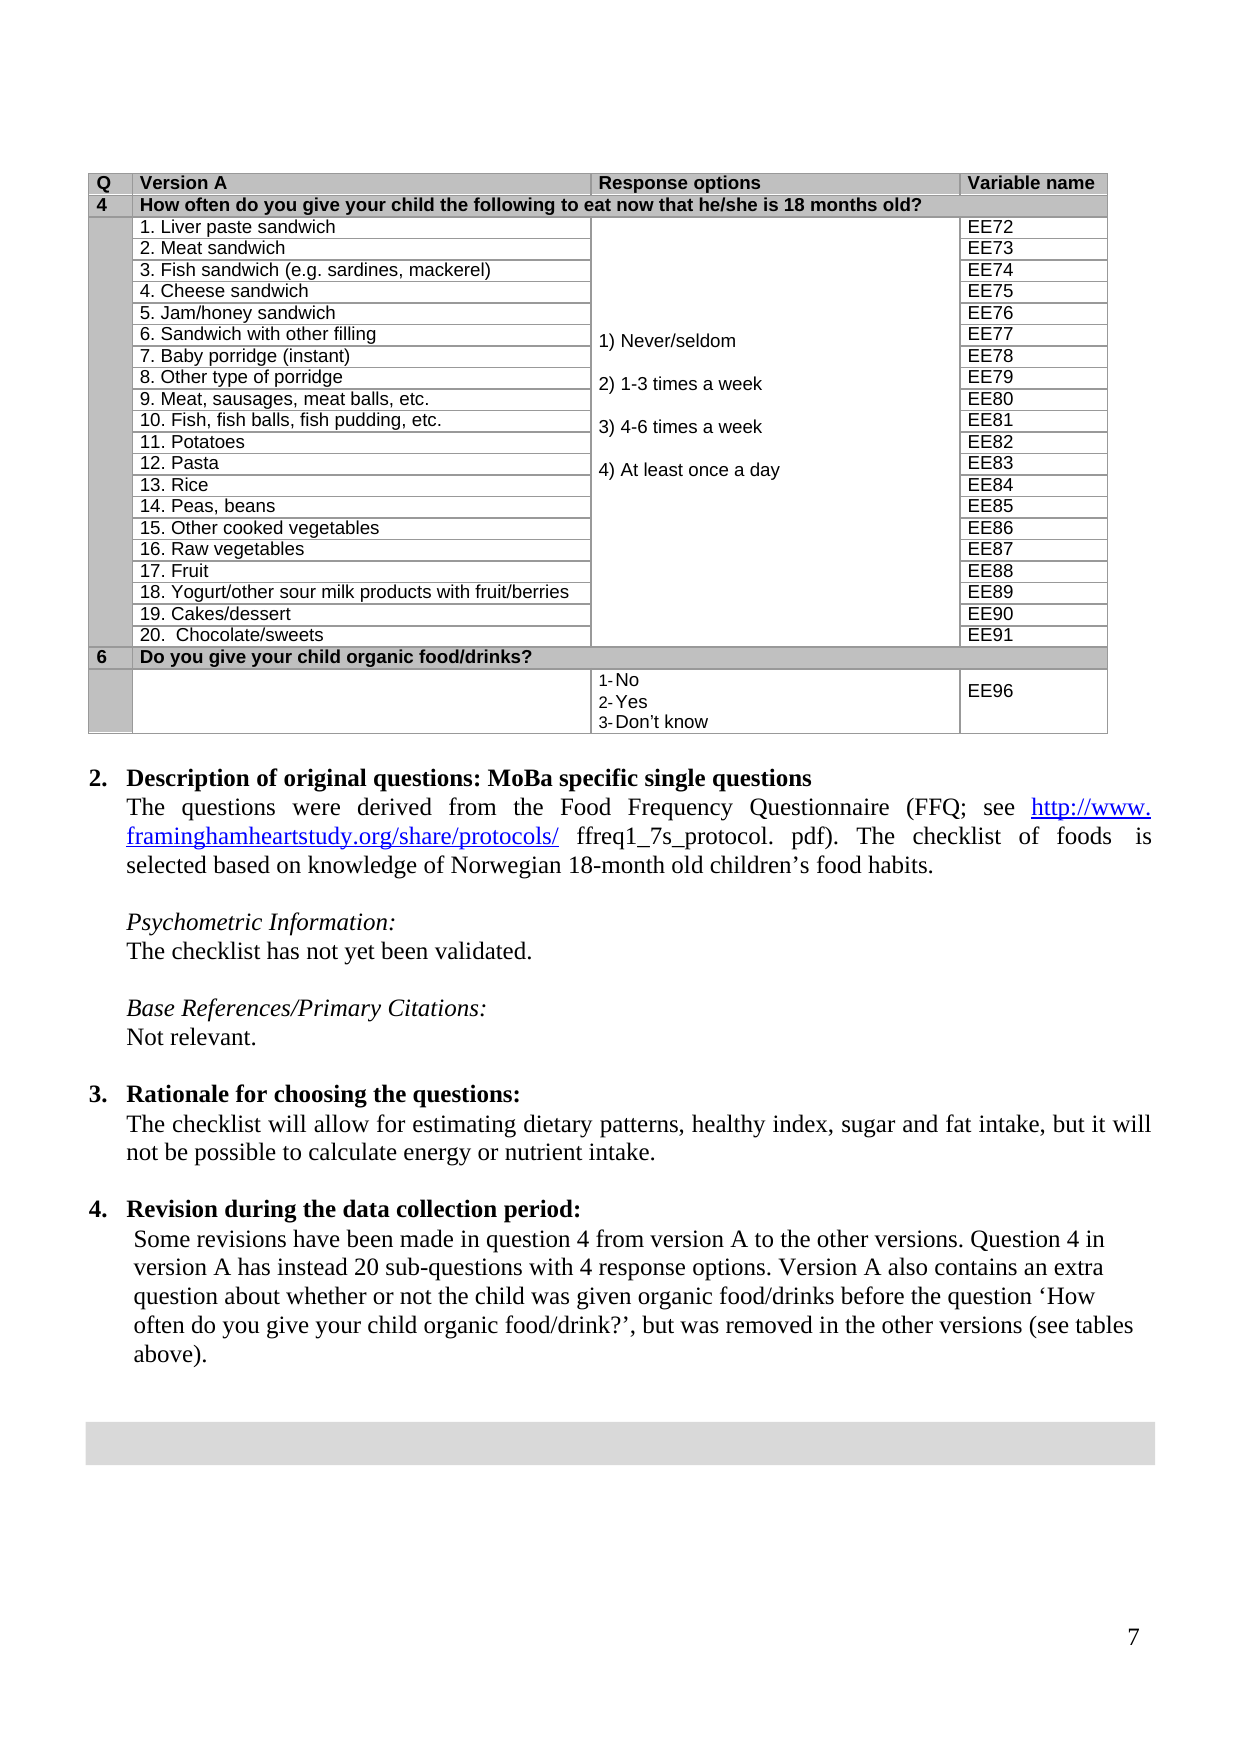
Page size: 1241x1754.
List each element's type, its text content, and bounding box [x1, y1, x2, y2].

text Psychometric Information: [126, 907, 1167, 936]
table_cell 2. Meat sandwich [133, 239, 590, 259]
table_cell 14. Peas, beans [133, 497, 590, 517]
table_cell 13. Rice [133, 476, 590, 496]
table_cell Never/seldom 1-3 times a week 4-6 times a week At least once a day [592, 218, 959, 646]
table_cell EE88 [961, 562, 1107, 582]
table_cell EE96 [961, 670, 1107, 732]
table_cell EE86 [961, 519, 1107, 539]
table_cell EE89 [961, 583, 1107, 603]
table_cell EE81 [961, 411, 1107, 431]
table_cell 12. Pasta [133, 454, 590, 474]
table_header Version A [133, 174, 590, 194]
table_cell 5. Jam/honey sandwich [133, 304, 590, 324]
table_cell EE75 [961, 282, 1107, 302]
table_cell EE84 [961, 476, 1107, 496]
table_cell 8. Other type of porridge [133, 368, 590, 388]
table_cell EE85 [961, 497, 1107, 517]
table_cell No Yes Don’t know [592, 670, 959, 732]
table_cell EE90 [961, 605, 1107, 625]
text The questions were derived from the Food Frequency Questionnaire (FFQ; see http://www. framinghamheartstudy.org/share/protocols/ ffreq1_7s_protocol. pdf). The checklist of foods is selected based on knowledge of Norwegian 18-month old children’s food habits. [126, 792, 1152, 878]
table_cell EE87 [961, 540, 1107, 560]
table_cell 3. Fish sandwich (e.g. sardines, mackerel) [133, 261, 590, 281]
table_cell EE76 [961, 304, 1107, 324]
table_cell [89, 670, 132, 732]
table_cell 1. Liver paste sandwich [133, 218, 590, 238]
table_cell 9. Meat, sausages, meat balls, etc. [133, 390, 590, 410]
table_cell EE77 [961, 325, 1107, 345]
table_cell 4 [89, 196, 132, 216]
table_cell 6 [89, 648, 132, 668]
table_cell 4. Cheese sandwich [133, 282, 590, 302]
table_cell [89, 218, 132, 646]
table_header Variable name [961, 174, 1107, 194]
table_cell EE78 [961, 347, 1107, 367]
table_cell EE82 [961, 433, 1107, 453]
table_cell 6. Sandwich with other filling [133, 325, 590, 345]
table_cell 20. Chocolate/sweets [133, 627, 590, 646]
text Base References/Primary Citations: [126, 993, 1167, 1022]
table_cell EE91 [961, 627, 1107, 646]
text Some revisions have been made in question 4 from version A to the other versions. Question 4 in version A has instead 20 sub-questions with 4 response options. Version A also contains an extra question about whether or not the child was given organic food/drinks before the question ‘How often do you give your child organic food/drink?’, but was removed in the other versions (see tables above). [133, 1224, 1135, 1367]
table_cell EE74 [961, 261, 1107, 281]
table_cell Do you give your child organic food/drinks? [133, 648, 1107, 668]
table_cell 15. Other cooked vegetables [133, 519, 590, 539]
table_cell 17. Fruit [133, 562, 590, 582]
table_cell EE73 [961, 239, 1107, 259]
text The checklist has not yet been validated. [126, 936, 1167, 964]
table_cell [133, 670, 590, 732]
table_cell 10. Fish, fish balls, fish pudding, etc. [133, 411, 590, 431]
table_cell 16. Raw vegetables [133, 540, 590, 560]
table_cell 11. Potatoes [133, 433, 590, 453]
table_cell EE79 [961, 368, 1107, 388]
table_cell EE83 [961, 454, 1107, 474]
table_header Q [89, 174, 132, 194]
table_cell 18. Yogurt/other sour milk products with fruit/berries [133, 583, 590, 603]
table_cell How often do you give your child the following to eat now that he/she is 18 months old? [133, 196, 1107, 216]
subtitle Description of original questions: MoBa specific single questions [89, 764, 1167, 792]
table_header Response options [592, 174, 959, 194]
table_cell 7. Baby porridge (instant) [133, 347, 590, 367]
table_cell EE72 [961, 218, 1107, 238]
text Not relevant. [126, 1022, 1167, 1051]
table_cell EE80 [961, 390, 1107, 410]
subtitle Revision during the data collection period: [89, 1195, 1167, 1224]
subtitle Rationale for choosing the questions: [89, 1080, 1167, 1109]
table_cell 19. Cakes/dessert [133, 605, 590, 625]
text The checklist will allow for estimating dietary patterns, healthy index, sugar and fat intake, but it will not be possible to calculate energy or nutrient intake. [126, 1109, 1152, 1166]
